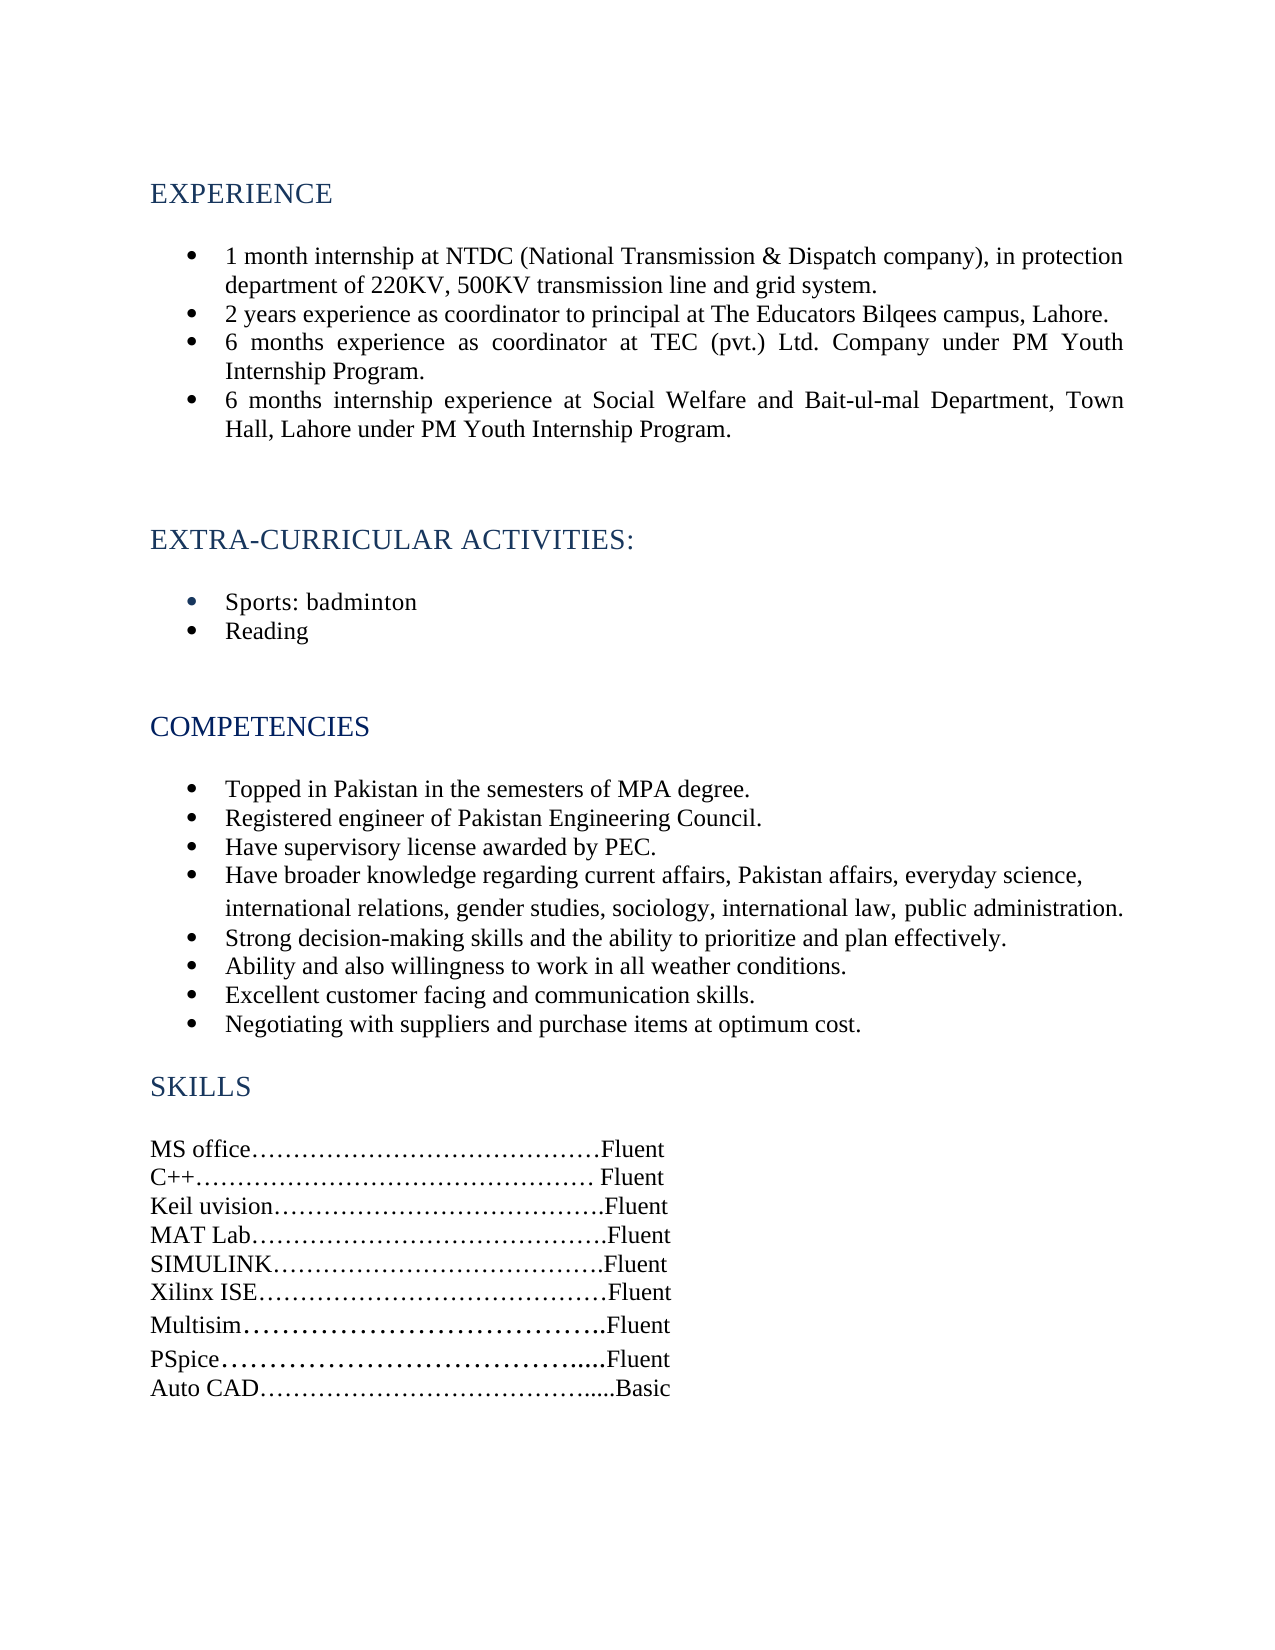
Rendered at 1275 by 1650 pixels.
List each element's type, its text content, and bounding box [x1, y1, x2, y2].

list Registered engineer of Pakistan Engineering Council. [187, 803, 1125, 832]
list Negotiating with suppliers and purchase items at optimum cost. [187, 1009, 1125, 1038]
list 1 month internship at NTDC (National Transmission & Dispatch company), in protection department of 220KV, 500KV transmission line and grid system. [187, 241, 1125, 299]
list Have broader knowledge regarding current affairs, Pakistan affairs, everyday science, international relations, gender studies, sociology, international law, public administration. [187, 860, 1125, 923]
list Topped in Pakistan in the semesters of MPA degree. [187, 774, 1125, 803]
list 6 months internship experience at Social Welfare and Bait-ul-mal Department, Town Hall, Lahore under PM Youth Internship Program. [187, 385, 1125, 442]
list 2 years experience as coordinator to principal at The Educators Bilqees campus, Lahore. [187, 299, 1125, 327]
list 6 months experience as coordinator at TEC (pvt.) Ltd. Company under PM Youth Internship Program. [187, 327, 1125, 385]
list Excellent customer facing and communication skills. [187, 980, 1125, 1009]
list Have supervisory license awarded by PEC. [187, 832, 1125, 860]
text PSpice……………………………….....Fluent [150, 1340, 1125, 1373]
list Sports: badminton [187, 587, 1125, 616]
text MAT Lab…………………………………….Fluent [150, 1220, 1125, 1249]
text EXTRA-CURRICULAR ACTIVITIES: [150, 522, 1125, 556]
text C++………………………………………… Fluent [150, 1162, 1125, 1191]
text SKILLS [150, 1069, 1125, 1102]
list Strong decision-making skills and the ability to prioritize and plan effectively. [187, 923, 1125, 951]
text Xilinx ISE……………………………………Fluent [150, 1277, 1125, 1306]
text Multisim………………………………..Fluent [150, 1306, 1125, 1340]
text EXPERIENCE [150, 176, 1125, 210]
text SIMULINK………………………………….Fluent [150, 1249, 1125, 1277]
list Reading [187, 616, 1125, 644]
text Auto CAD………………………………….....Basic [150, 1373, 1125, 1402]
text COMPETENCIES [150, 709, 1125, 743]
text MS office……………………………………Fluent [150, 1134, 1125, 1162]
list Ability and also willingness to work in all weather conditions. [187, 951, 1125, 980]
text Keil uvision………………………………….Fluent [150, 1191, 1125, 1220]
